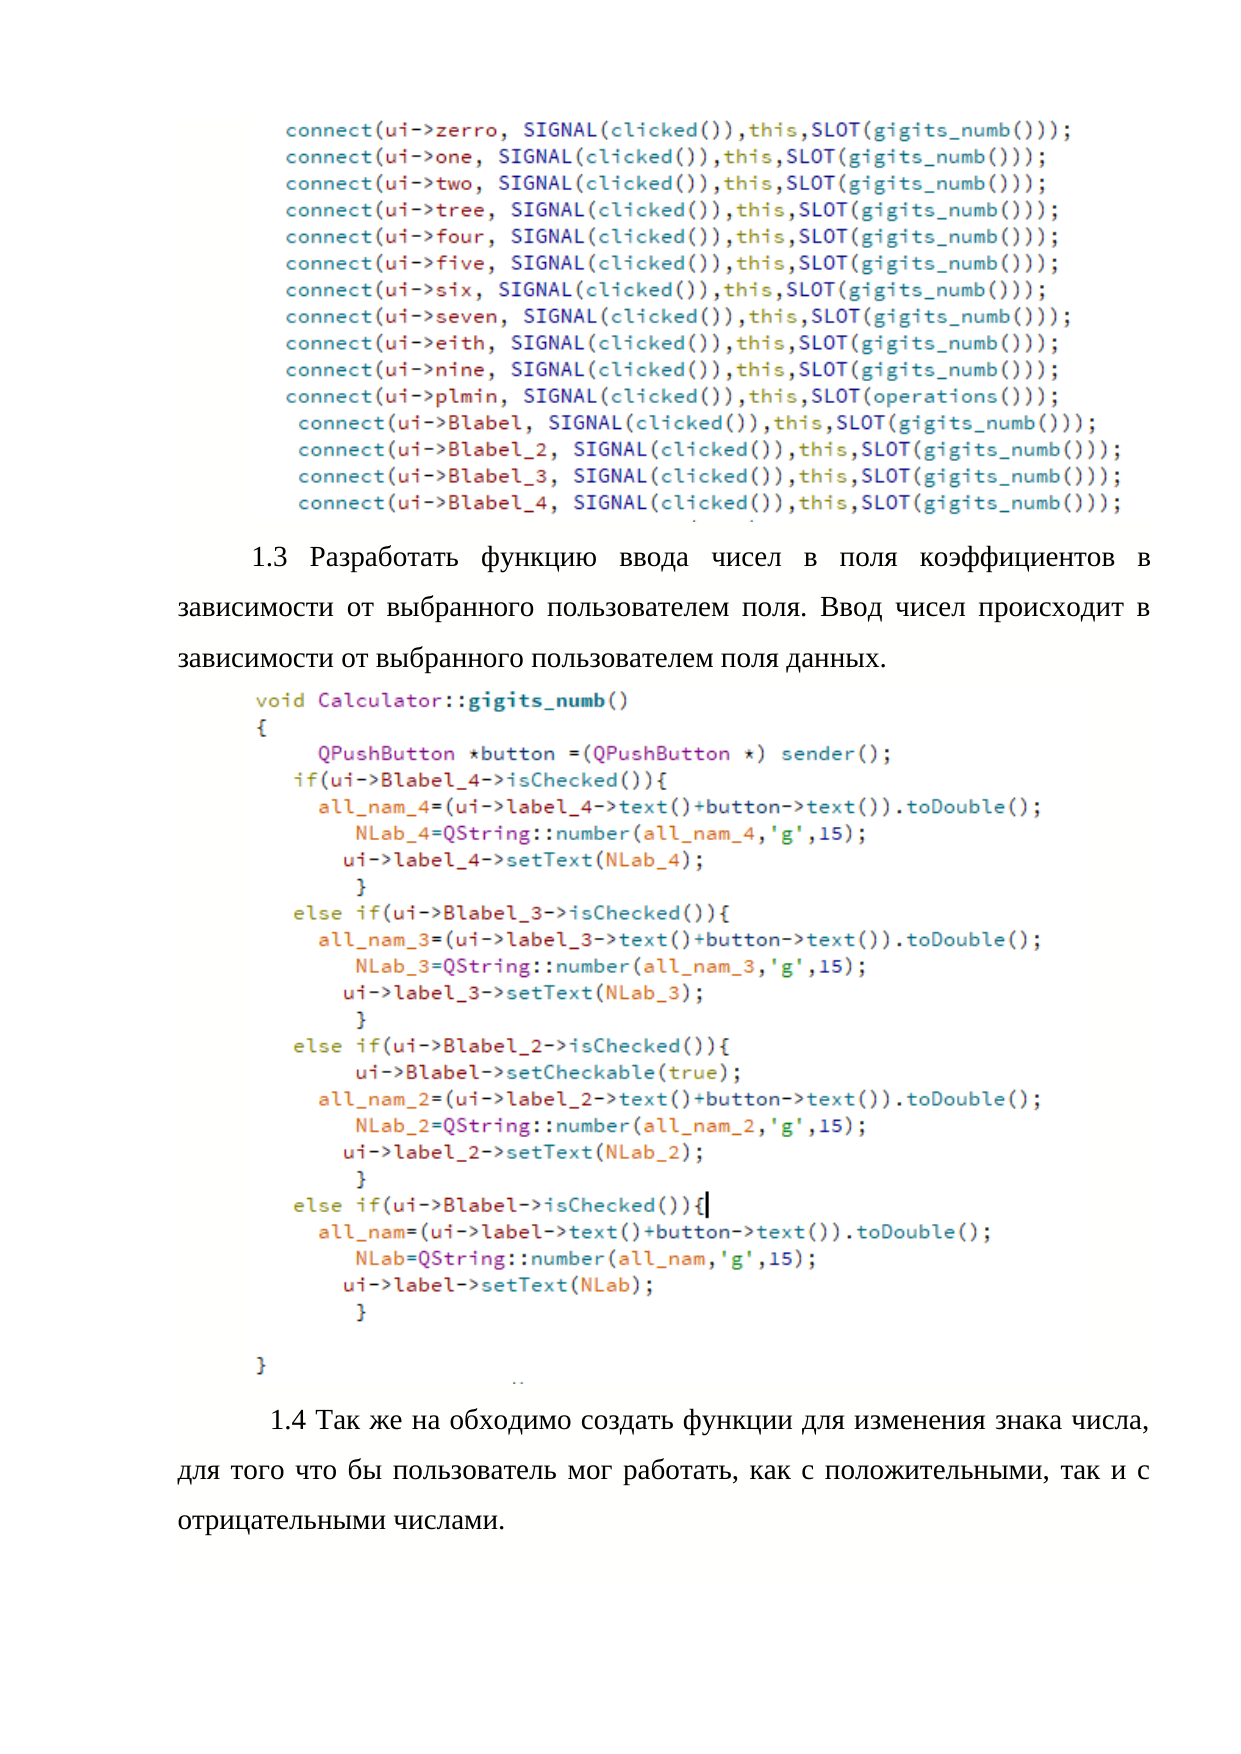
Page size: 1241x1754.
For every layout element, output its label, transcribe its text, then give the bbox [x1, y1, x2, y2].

text 1.4 Так же на обходимо создать функции для изменения знака числа, для того что бы пользователь мог работать, как с положительными, так и с отрицательными числами. [177, 1402, 1152, 1536]
picture [251, 690, 1092, 1384]
picture [251, 118, 1169, 522]
text 1.3 Разработать функцию ввода чисел в поля коэффициентов в зависимости от выбранного пользователем поля. Ввод чисел происходит в зависимости от выбранного пользователем поля данных. [177, 539, 1152, 673]
